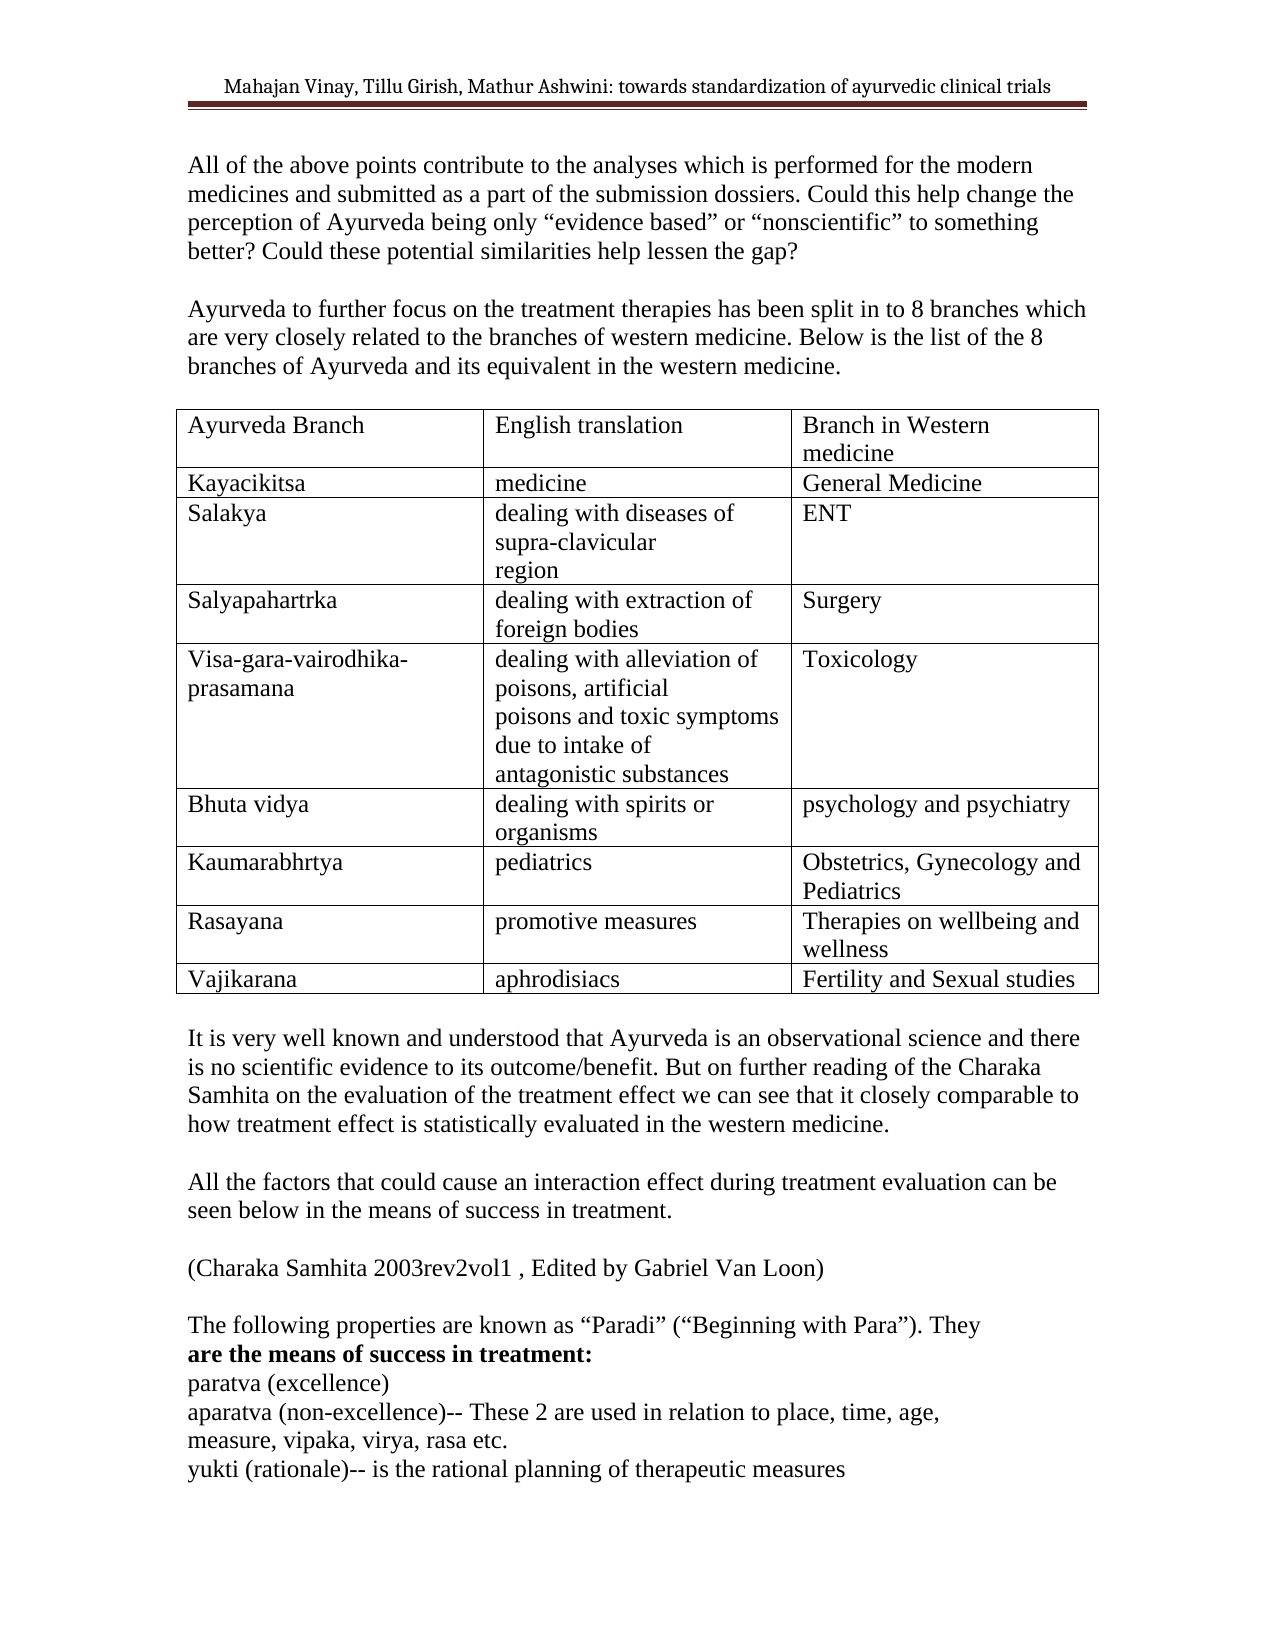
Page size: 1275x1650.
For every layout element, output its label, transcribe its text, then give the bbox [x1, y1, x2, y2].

table_cell dealing with extraction of foreign bodies [484, 585, 791, 643]
table_cell Toxicology [792, 644, 1098, 788]
text yukti (rationale)-- is the rational planning of therapeutic measures [187, 1454, 1087, 1483]
text All the factors that could cause an interaction effect during treatment evaluation can be seen below in the means of success in treatment. [187, 1167, 1087, 1224]
table_cell Bhuta vidya [177, 789, 483, 846]
table_cell promotive measures [484, 906, 791, 963]
text The following properties are known as “Paradi” (“Beginning with Para”). They [187, 1310, 1087, 1339]
text (Charaka Samhita 2003rev2vol1 , Edited by Gabriel Van Loon) [187, 1253, 1087, 1282]
table_cell Fertility and Sexual studies [792, 964, 1098, 993]
table_cell dealing with alleviation of poisons, artificial poisons and toxic symptoms due to intake of antagonistic substances [484, 644, 791, 788]
table_cell Obstetrics, Gynecology and Pediatrics [792, 847, 1098, 905]
table_cell dealing with diseases of supra-clavicular region [484, 498, 791, 584]
table_cell psychology and psychiatry [792, 789, 1098, 846]
text measure, vipaka, virya, rasa etc. [187, 1425, 1087, 1454]
table_header Branch in Western medicine [792, 410, 1098, 467]
table_cell Surgery [792, 585, 1098, 643]
text It is very well known and understood that Ayurveda is an observational science and there is no scientific evidence to its outcome/benefit. But on further reading of the Charaka Samhita on the evaluation of the treatment effect we can see that it closely comparable to how treatment effect is statistically evaluated in the western medicine. [187, 1023, 1087, 1138]
table_cell dealing with spirits or organisms [484, 789, 791, 846]
table_header English translation [484, 410, 791, 467]
text All of the above points contribute to the analyses which is performed for the modern medicines and submitted as a part of the submission dossiers. Could this help change the perception of Ayurveda being only “evidence based” or “nonscientific” to something better? Could these potential similarities help lessen the gap? [187, 150, 1087, 265]
text aparatva (non-excellence)-- These 2 are used in relation to place, time, age, [187, 1397, 1087, 1425]
table_cell Kaumarabhrtya [177, 847, 483, 905]
table_cell pediatrics [484, 847, 791, 905]
table_header Ayurveda Branch [177, 410, 483, 467]
table_cell Vajikarana [177, 964, 483, 993]
text paratva (excellence) [187, 1368, 1087, 1397]
table_cell Rasayana [177, 906, 483, 963]
text are the means of success in treatment: [187, 1339, 1087, 1368]
table_cell Visa-gara-vairodhika-prasamana [177, 644, 483, 788]
text Ayurveda to further focus on the treatment therapies has been split in to 8 branches which are very closely related to the branches of western medicine. Below is the list of the 8 branches of Ayurveda and its equivalent in the western medicine. [187, 294, 1087, 380]
table_cell ENT [792, 498, 1098, 584]
table_cell medicine [484, 468, 791, 497]
table_cell Kayacikitsa [177, 468, 483, 497]
table_cell Therapies on wellbeing and wellness [792, 906, 1098, 963]
table_cell Salakya [177, 498, 483, 584]
table_cell Salyapahartrka [177, 585, 483, 643]
table_cell General Medicine [792, 468, 1098, 497]
table_cell aphrodisiacs [484, 964, 791, 993]
